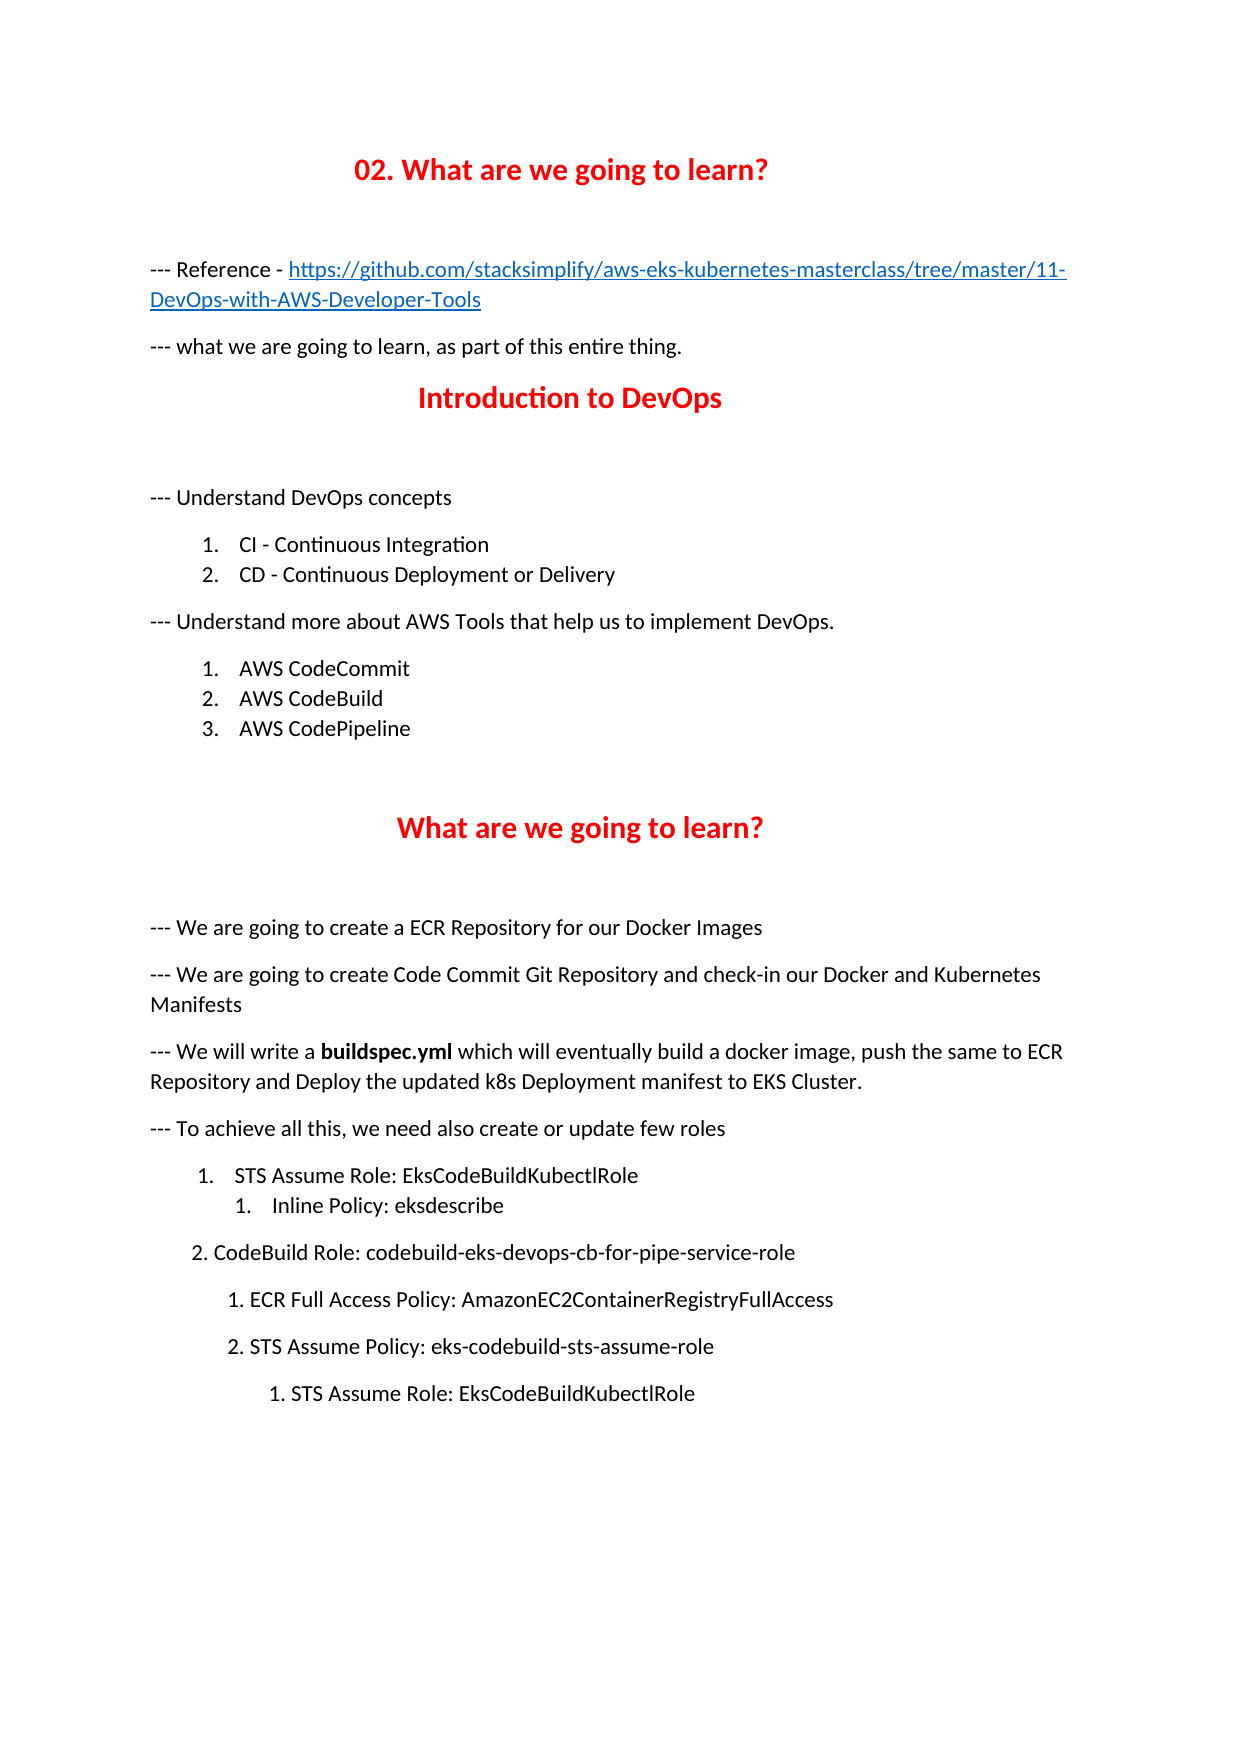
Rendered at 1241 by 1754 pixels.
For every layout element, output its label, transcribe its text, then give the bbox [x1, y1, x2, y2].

text 1. ECR Full Access Policy: AmazonEC2ContainerRegistryFullAccess [150, 1285, 1090, 1313]
text --- Understand DevOps concepts [150, 483, 1090, 511]
list AWS CodeCommit [202, 654, 1090, 682]
list Inline Policy: eksdescribe [234, 1191, 1090, 1219]
text 2. STS Assume Policy: eks-codebuild-sts-assume-role [150, 1332, 1090, 1360]
text 02. What are we going to learn? [150, 150, 1090, 188]
list STS Assume Role: EksCodeBuildKubectlRole [197, 1161, 1090, 1189]
text What are we going to learn? [150, 808, 1090, 846]
text --- We are going to create a ECR Repository for our Docker Images [150, 913, 1090, 941]
text Introduction to DevOps [150, 379, 1090, 417]
list AWS CodeBuild [202, 684, 1090, 712]
text --- Reference - https://github.com/stacksimplify/aws-eks-kubernetes-masterclass/tree/master/11-DevOps-with-AWS-Developer-Tools [150, 255, 1090, 313]
list CD - Continuous Deployment or Delivery [202, 560, 1090, 588]
list CI - Continuous Integration [202, 530, 1090, 558]
text --- Understand more about AWS Tools that help us to implement DevOps. [150, 607, 1090, 635]
text --- We are going to create Code Commit Git Repository and check-in our Docker and Kubernetes Manifests [150, 960, 1090, 1018]
text --- We will write a buildspec.yml which will eventually build a docker image, push the same to ECR Repository and Deploy the updated k8s Deployment manifest to EKS Cluster. [150, 1037, 1090, 1095]
text 1. STS Assume Role: EksCodeBuildKubectlRole [150, 1379, 1090, 1407]
text 2. CodeBuild Role: codebuild-eks-devops-cb-for-pipe-service-role [150, 1238, 1090, 1266]
text --- what we are going to learn, as part of this entire thing. [150, 332, 1090, 360]
text --- To achieve all this, we need also create or update few roles [150, 1114, 1090, 1142]
list AWS CodePipeline [202, 714, 1090, 743]
